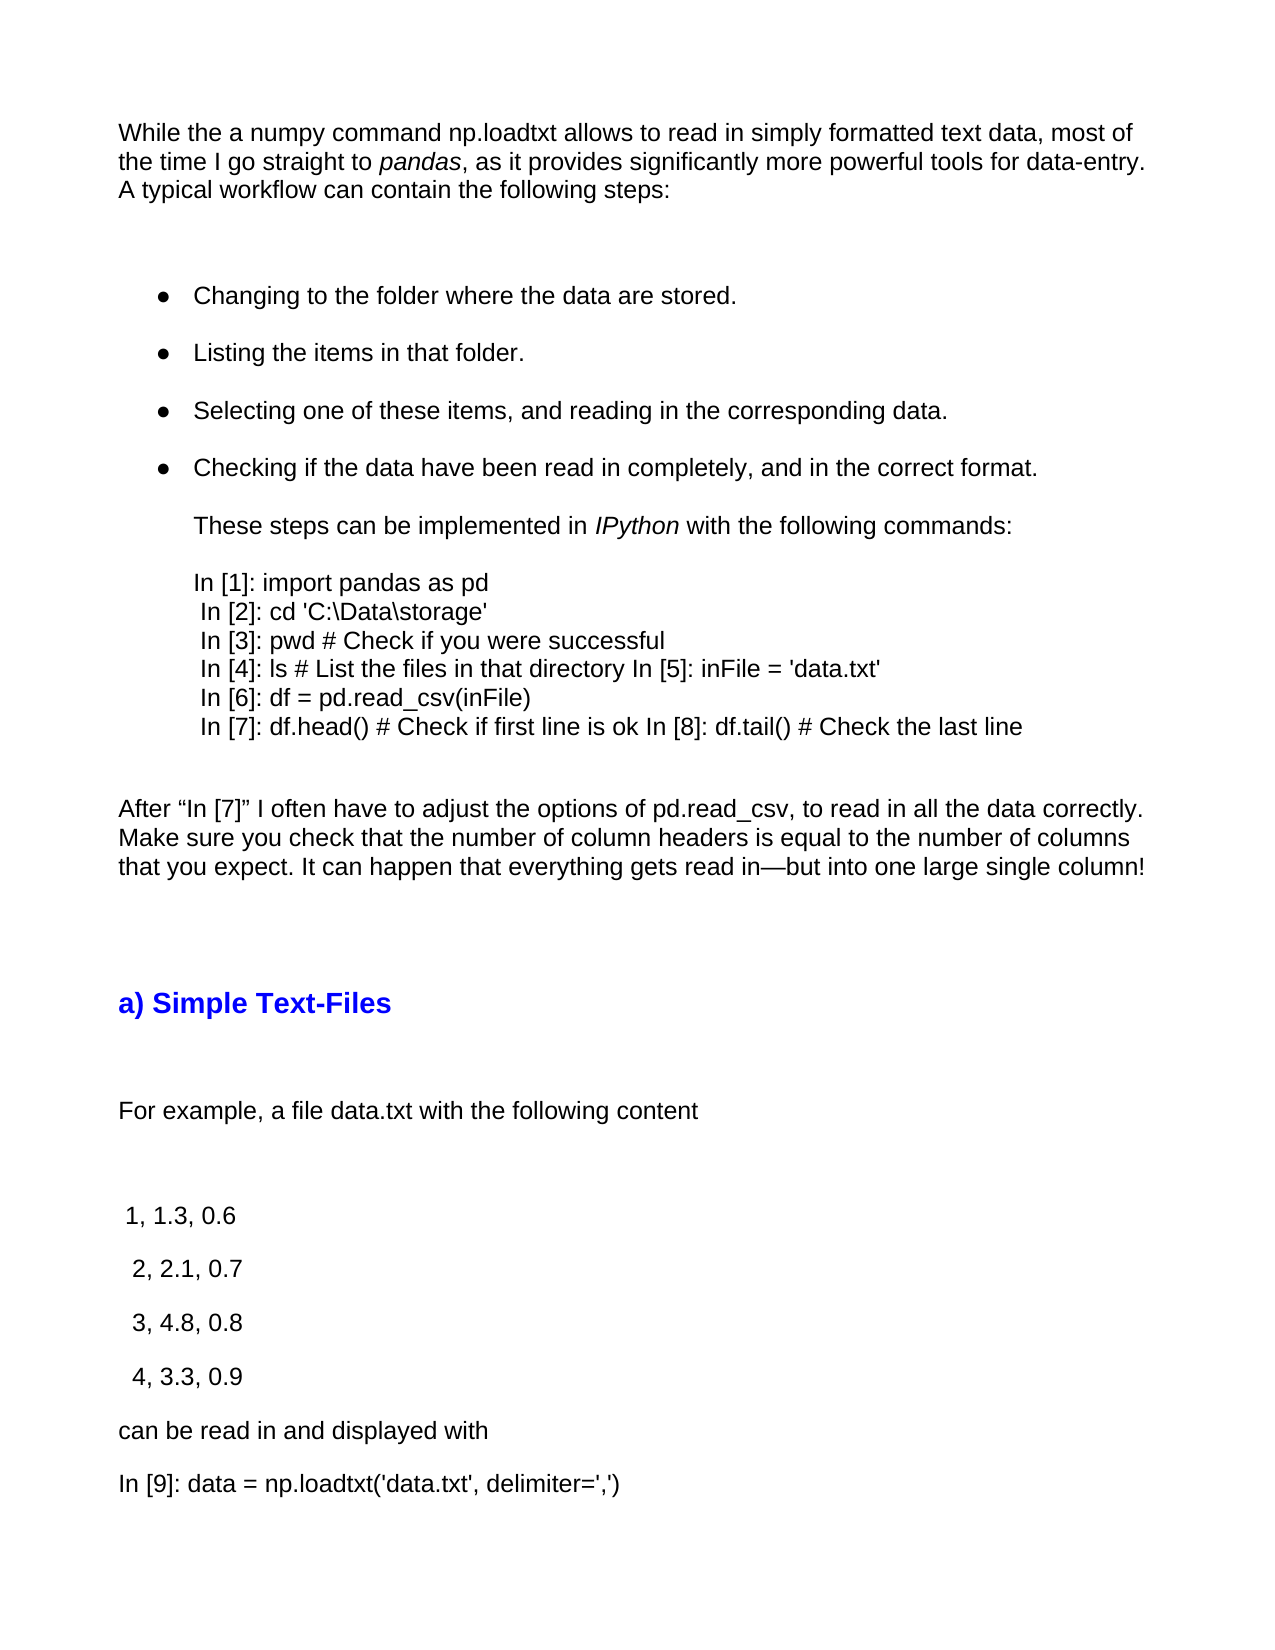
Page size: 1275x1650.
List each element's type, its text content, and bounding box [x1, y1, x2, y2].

list Selecting one of these items, and reading in the corresponding data. [156, 396, 1157, 453]
text 1, 1.3, 0.6 [118, 1201, 1157, 1229]
list Listing the items in that folder. [156, 338, 1157, 396]
text After “In [7]” I often have to adjust the options of pd.read_csv, to read in all the data correctly. Make sure you check that the number of column headers is equal to the number of columns that you expect. It can happen that everything gets read in—but into one large single column! [118, 794, 1157, 909]
text 3, 4.8, 0.8 [118, 1308, 1157, 1337]
list Checking if the data have been read in completely, and in the correct format. These steps can be implemented in IPython with the following commands: In [1]: import pandas as pd In [2]: cd 'C:\Data\storage' In [3]: pwd # Check if you were successful In [4]: ls # List the files in that directory In [5]: inFile = 'data.txt' In [6]: df = pd.read_csv(inFile) In [7]: df.head() # Check if first line is ok In [8]: df.tail() # Check the last line [156, 453, 1157, 769]
text In [9]: data = np.loadtxt('data.txt', delimiter=',') [118, 1469, 1157, 1498]
text can be read in and displayed with [118, 1416, 1157, 1444]
list Changing to the folder where the data are stored. [156, 281, 1157, 338]
text While the a numpy command np.loadtxt allows to read in simply formatted text data, most of the time I go straight to pandas, as it provides significantly more powerful tools for data-entry. A typical workflow can contain the following steps: [118, 118, 1157, 204]
text a) Simple Text-Files [118, 986, 1157, 1019]
text 4, 3.3, 0.9 [118, 1362, 1157, 1391]
text 2, 2.1, 0.7 [118, 1254, 1157, 1283]
text For example, a file data.txt with the following content [118, 1096, 1157, 1124]
